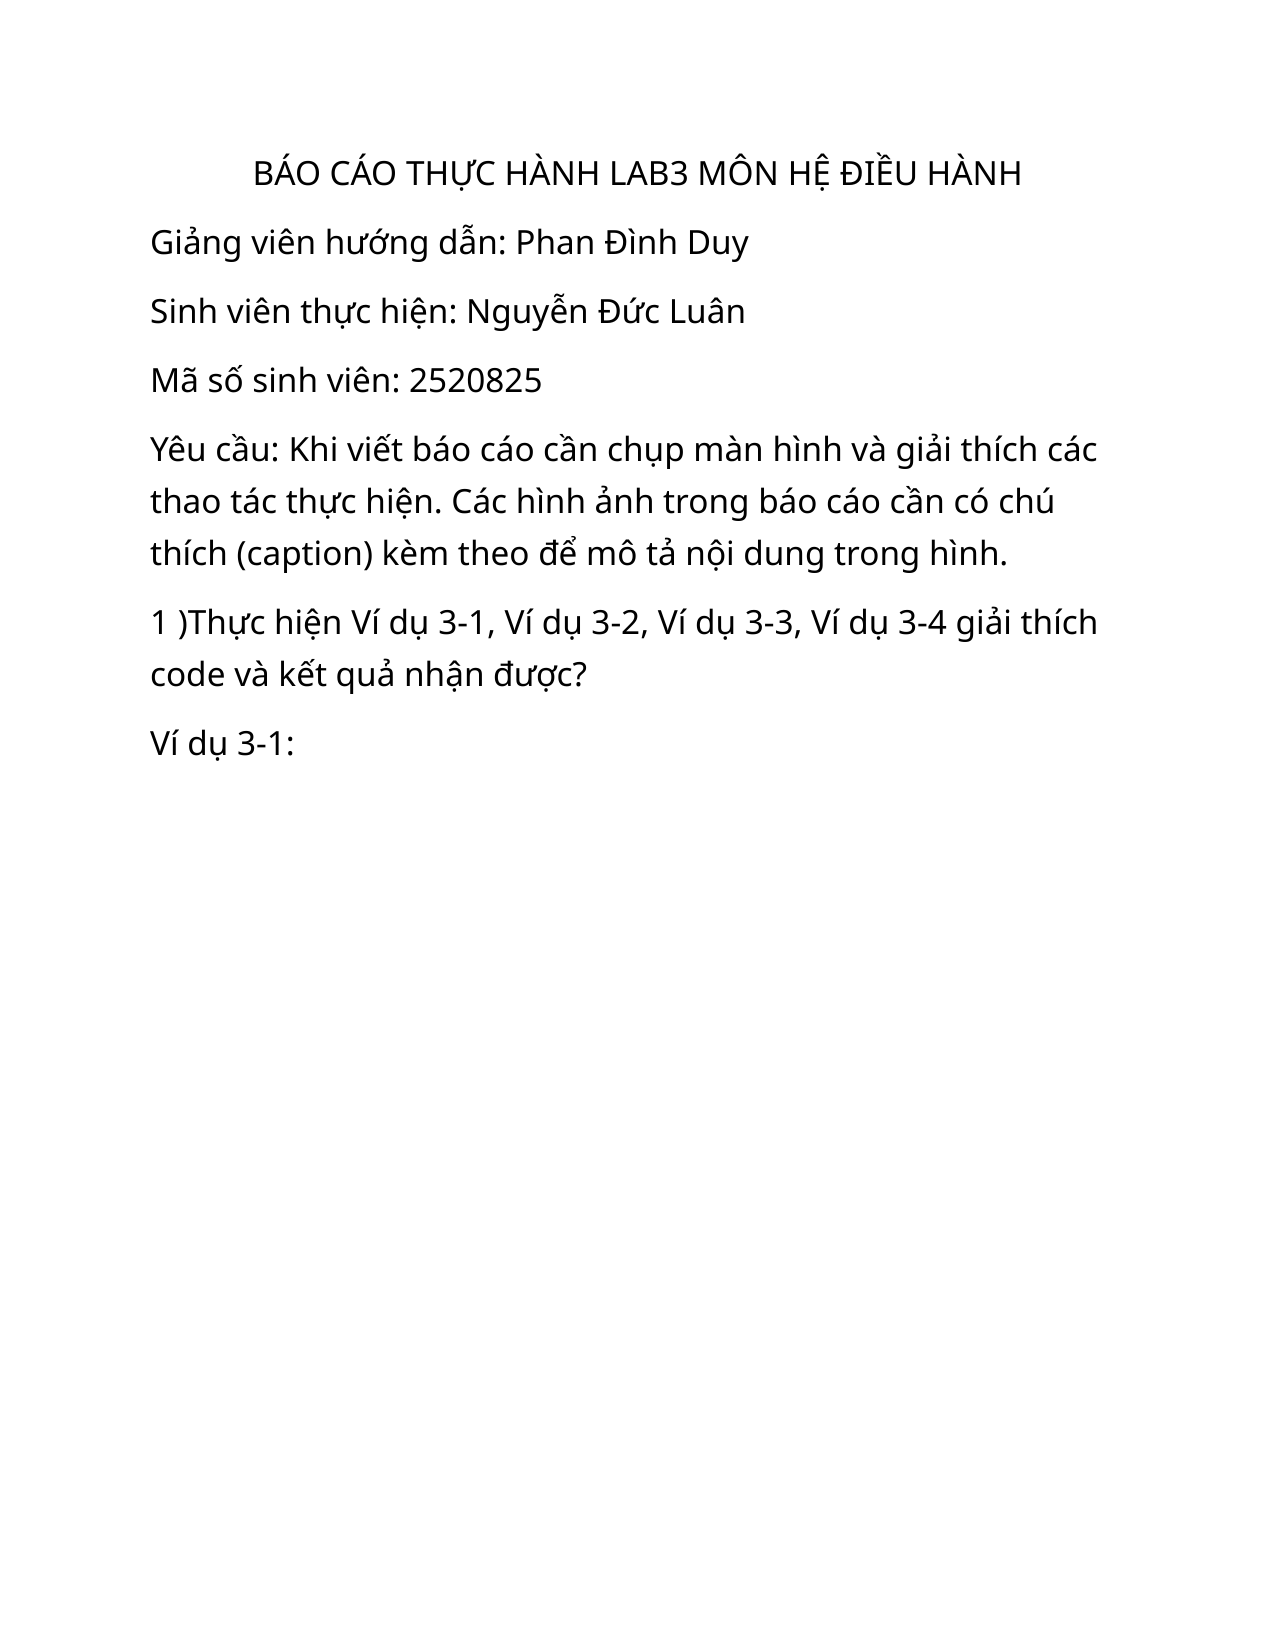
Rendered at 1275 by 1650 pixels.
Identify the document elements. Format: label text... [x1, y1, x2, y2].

text Giảng viên hướng dẫn: Phan Đình Duy [150, 219, 1125, 264]
text Sinh viên thực hiện: Nguyễn Đức Luân [150, 288, 1125, 333]
text Mã số sinh viên: 2520825 [150, 357, 1125, 402]
text Yêu cầu: Khi viết báo cáo cần chụp màn hình và giải thích các thao tác thực hiện. Các hình ảnh trong báo cáo cần có chú thích (caption) kèm theo để mô tả nội dung trong hình. [150, 425, 1125, 575]
text 1 )Thực hiện Ví dụ 3-1, Ví dụ 3-2, Ví dụ 3-3, Ví dụ 3-4 giải thích code và kết quả nhận được? [150, 599, 1125, 696]
text BÁO CÁO THỰC HÀNH LAB3 MÔN HỆ ĐIỀU HÀNH [150, 150, 1125, 195]
text Ví dụ 3-1: [150, 720, 1125, 765]
